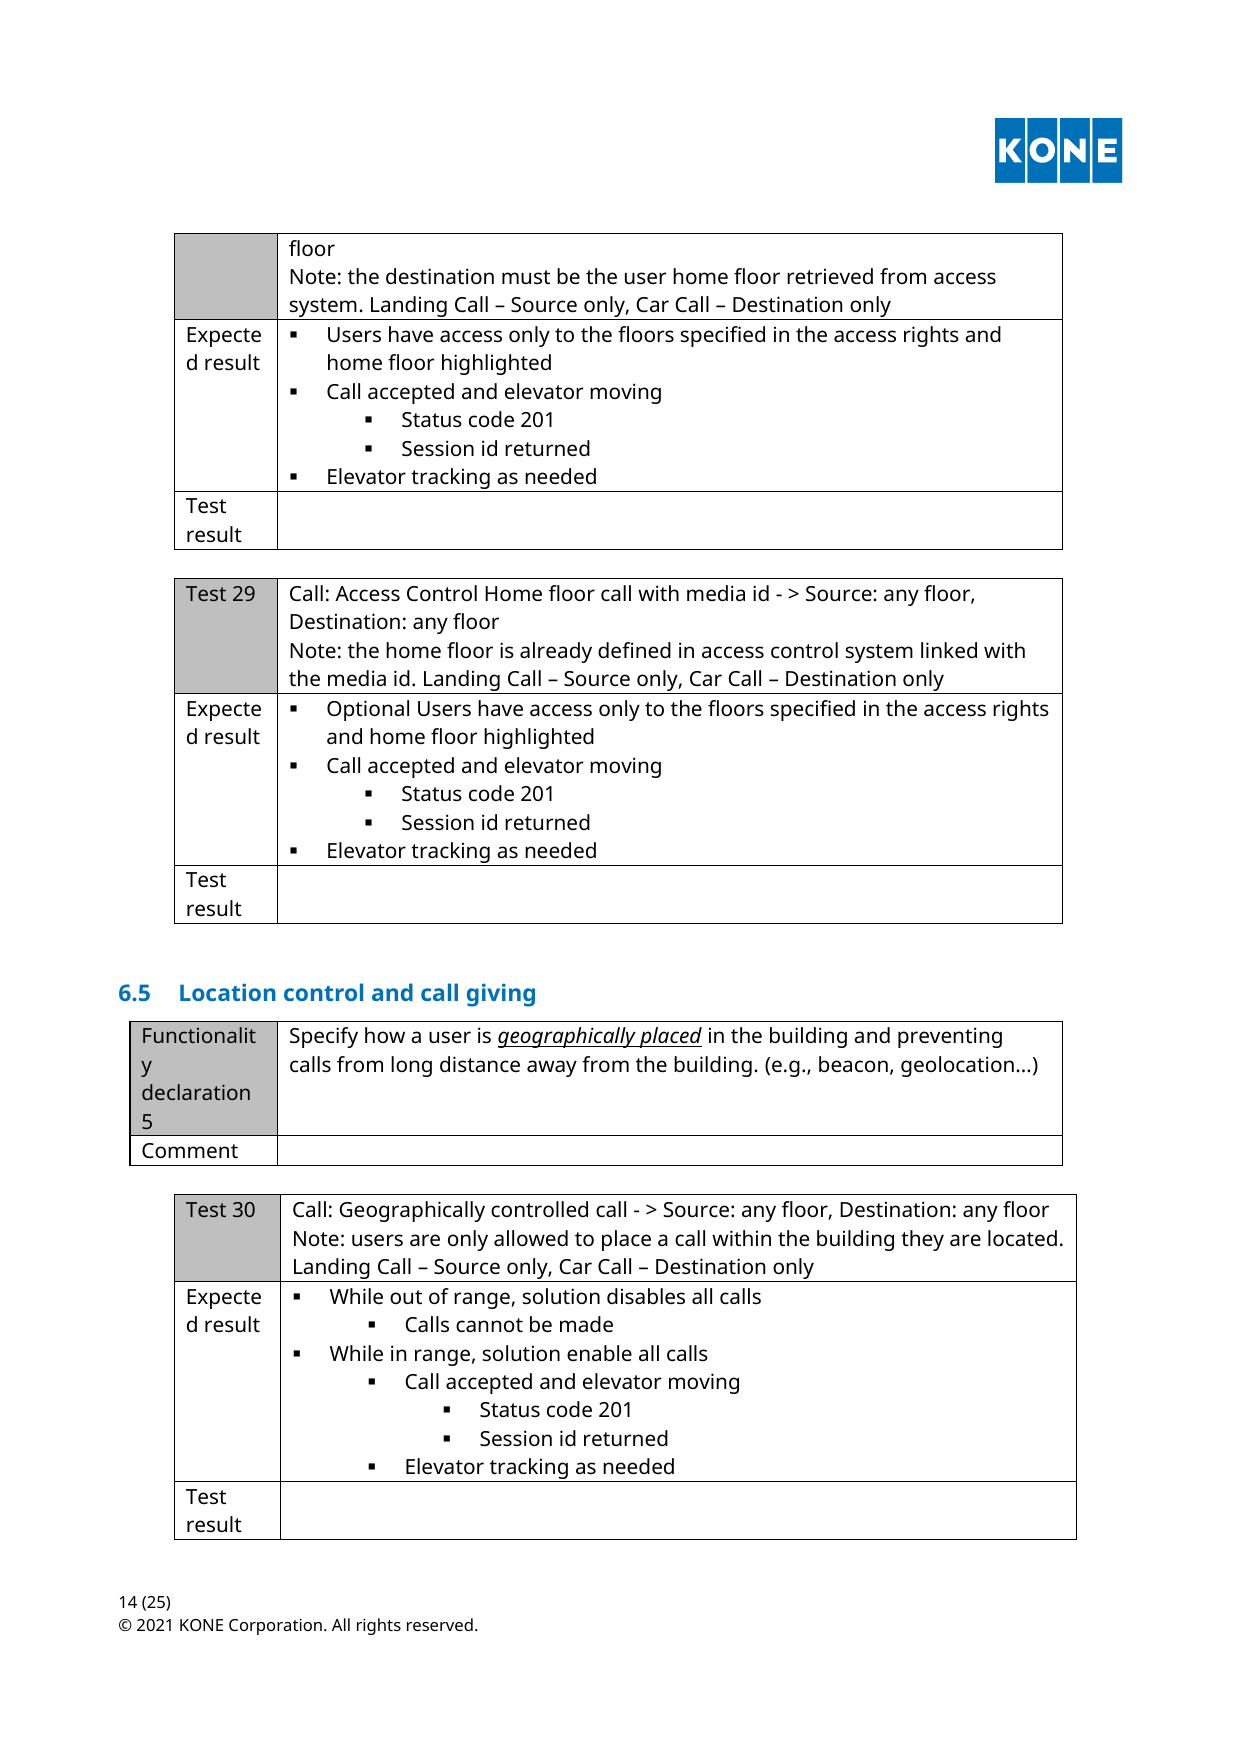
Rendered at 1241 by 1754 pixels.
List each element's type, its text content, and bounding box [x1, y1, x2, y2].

table_cell [278, 866, 1062, 922]
table_header Test 28 [175, 234, 277, 319]
table_cell Test result [175, 1482, 280, 1539]
table_header Specify how a user is geographically placed in the building and preventing calls from long distance away from the building. (e.g., beacon, geolocation…) [278, 1022, 1062, 1135]
table_cell [281, 1482, 1076, 1539]
table_cell Test result [175, 866, 277, 922]
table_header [278, 234, 1062, 319]
table_header Test 29 [175, 579, 277, 693]
table_header Call: Geographically controlled call - > Source: any floor, Destination: any floor Note: users are only allowed to place a call within the building they are located. Landing Call – Source only, Car Call – Destination only [281, 1195, 1076, 1281]
table_cell [278, 492, 1062, 548]
table_cell Optional Users have access only to the floors specified in the access rights and home floor highlighted Call accepted and elevator moving Status code 201 Session id returned Elevator tracking as needed [278, 694, 1062, 864]
table_header Call: Access Control Home floor call with media id - > Source: any floor, Destination: any floor Note: the home floor is already defined in access control system linked with the media id. Landing Call – Source only, Car Call – Destination only [278, 579, 1062, 693]
table_cell While out of range, solution disables all calls Calls cannot be made While in range, solution enable all calls Call accepted and elevator moving Status code 201 Session id returned Elevator tracking as needed [281, 1282, 1076, 1481]
table_cell Test result [175, 492, 277, 548]
table_header Test 30 [175, 1195, 280, 1281]
table_cell Expected result [175, 1282, 280, 1481]
table_cell Expected result [175, 320, 277, 491]
table_cell Users have access only to the floors specified in the access rights and home floor highlighted Call accepted and elevator moving Status code 201 Session id returned Elevator tracking as needed [278, 320, 1062, 491]
table_cell Expected result [175, 694, 277, 864]
table_cell Comment [131, 1136, 277, 1165]
table_header Functionality declaration 5 [131, 1022, 277, 1135]
subtitle Location control and call giving [118, 977, 1122, 1008]
table_cell [278, 1136, 1062, 1165]
